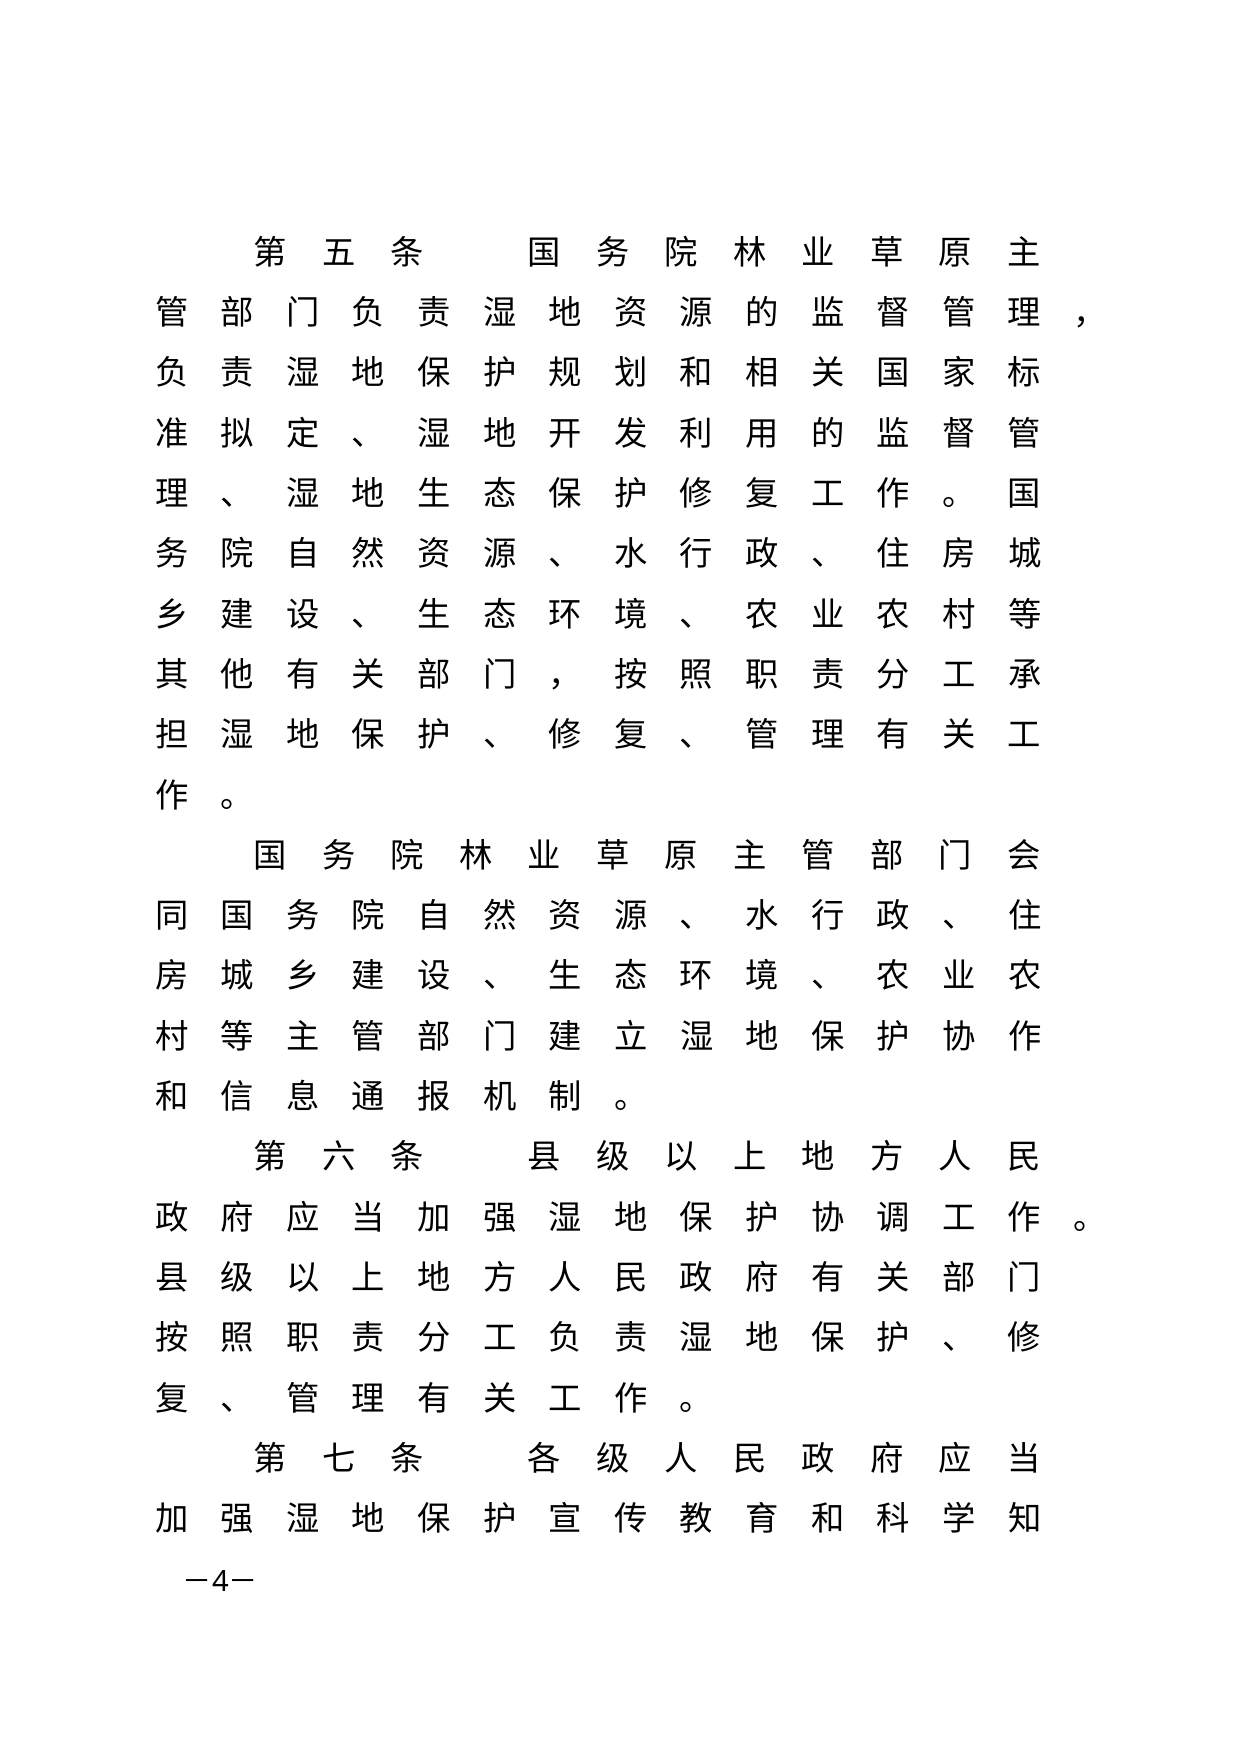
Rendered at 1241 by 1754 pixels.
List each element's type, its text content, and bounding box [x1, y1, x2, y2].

text 第七条 各级人民政府应当加强湿地保护宣传教育和科学知识普及工作，通过湿地保护日、湿地保护宣传周等开展宣传教育活动，增强全社会湿地保护意识；鼓励基层群众性自治组织、社会组织、志愿者开展湿地保护法律法规和湿地保护知识宣传活动，营造保护湿地的良好氛围。 [155, 1426, 1073, 1546]
text 第六条 县级以上地方人民政府应当加强湿地保护协调工作。县级以上地方人民政府有关部门按照职责分工负责湿地保护、修复、管理有关工作。 [155, 1124, 1073, 1426]
text 国务院林业草原主管部门会同国务院自然资源、水行政、住房城乡建设、生态环境、农业农村等主管部门建立湿地保护协作和信息通报机制。 [155, 823, 1073, 1124]
text 第五条 国务院林业草原主管部门负责湿地资源的监督管理，负责湿地保护规划和相关国家标准拟定、湿地开发利用的监督管理、湿地生态保护修复工作。国务院自然资源、水行政、住房城乡建设、生态环境、农业农村等其他有关部门，按照职责分工承担湿地保护、修复、管理有关工作。 [155, 219, 1073, 823]
